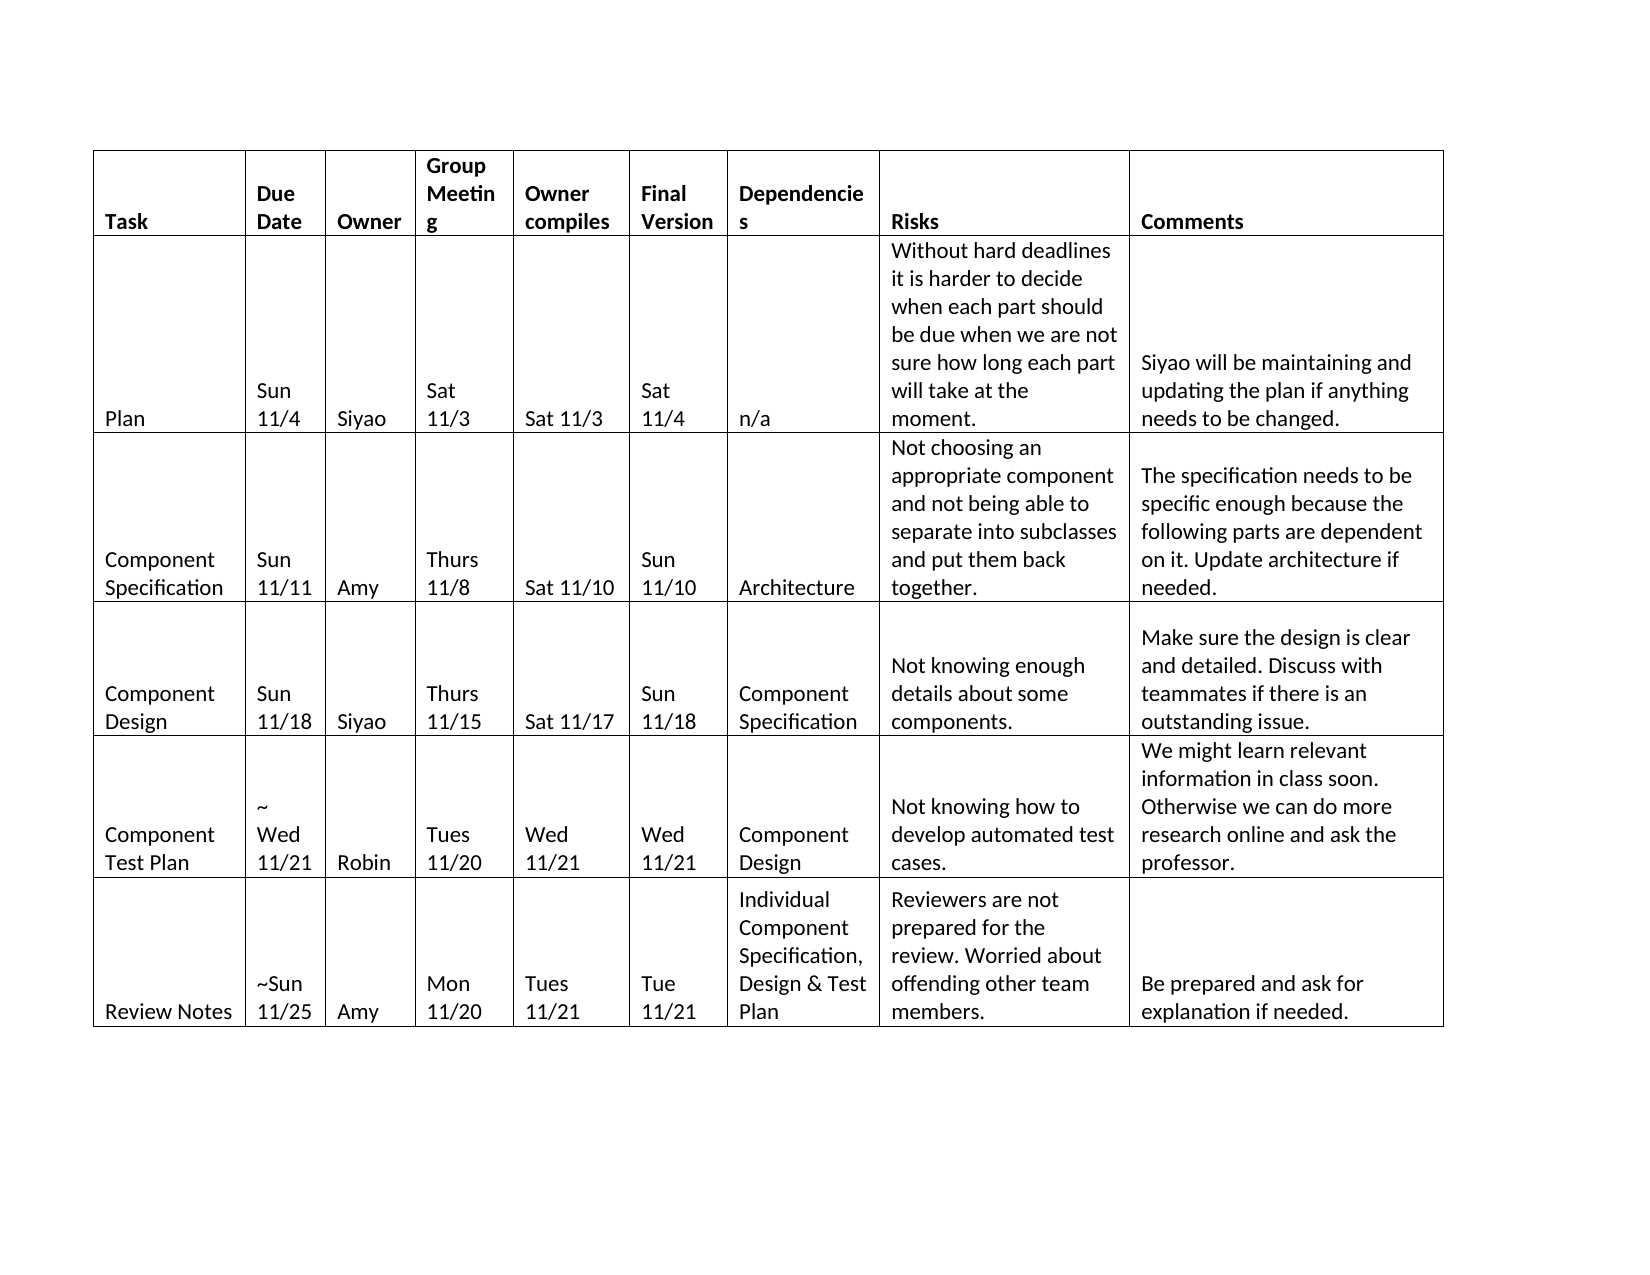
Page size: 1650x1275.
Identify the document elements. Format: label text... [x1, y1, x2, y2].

table_cell Component Specification [94, 433, 245, 601]
table_cell ~Sun 11/25 [246, 878, 325, 1026]
table_cell Tue 11/21 [630, 878, 727, 1026]
table_cell Siyao [326, 602, 415, 735]
table_header Comments [1130, 151, 1443, 235]
table_header Risks [880, 151, 1129, 235]
table_cell Wed 11/21 [630, 736, 727, 877]
table_cell Make sure the design is clear and detailed. Discuss with teammates if there is an outstanding issue. [1130, 602, 1443, 735]
table_cell Mon 11/20 [416, 878, 513, 1026]
table_cell Sun 11/10 [630, 433, 727, 601]
table_cell Amy [326, 878, 415, 1026]
table_cell Plan [94, 236, 245, 432]
table_cell Component Specification [728, 602, 879, 735]
table_cell Sun 11/4 [246, 236, 325, 432]
table_header Final Version [630, 151, 727, 235]
table_cell Individual Component Specification, Design & Test Plan [728, 878, 879, 1026]
table_cell Be prepared and ask for explanation if needed. [1130, 878, 1443, 1026]
table_header Dependencies [728, 151, 879, 235]
table_cell Sat 11/3 [416, 236, 513, 432]
table_header Task [94, 151, 245, 235]
table_cell ~ Wed 11/21 [246, 736, 325, 877]
table_cell Sun 11/11 [246, 433, 325, 601]
table_header Owner compiles [514, 151, 629, 235]
table_cell Tues 11/20 [416, 736, 513, 877]
table_header Group Meeting [416, 151, 513, 235]
table_cell Sat 11/17 [514, 602, 629, 735]
table_cell Wed 11/21 [514, 736, 629, 877]
table_cell Not choosing an appropriate component and not being able to separate into subclasses and put them back together. [880, 433, 1129, 601]
table_cell Siyao [326, 236, 415, 432]
table_cell Thurs 11/8 [416, 433, 513, 601]
table_cell We might learn relevant information in class soon. Otherwise we can do more research online and ask the professor. [1130, 736, 1443, 877]
table_cell The specification needs to be specific enough because the following parts are dependent on it. Update architecture if needed. [1130, 433, 1443, 601]
table_cell Component Design [94, 602, 245, 735]
table_header Owner [326, 151, 415, 235]
table_cell Not knowing how to develop automated test cases. [880, 736, 1129, 877]
table_cell Siyao will be maintaining and updating the plan if anything needs to be changed. [1130, 236, 1443, 432]
table_cell Sat 11/3 [514, 236, 629, 432]
table_cell Sun 11/18 [246, 602, 325, 735]
table_header Due Date [246, 151, 325, 235]
table_cell Sat 11/4 [630, 236, 727, 432]
table_cell Not knowing enough details about some components. [880, 602, 1129, 735]
table_cell Thurs 11/15 [416, 602, 513, 735]
table_cell Component Test Plan [94, 736, 245, 877]
table_cell n/a [728, 236, 879, 432]
table_cell Sun 11/18 [630, 602, 727, 735]
table_cell Without hard deadlines it is harder to decide when each part should be due when we are not sure how long each part will take at the moment. [880, 236, 1129, 432]
table_cell Sat 11/10 [514, 433, 629, 601]
table_cell Component Design [728, 736, 879, 877]
table_cell Tues 11/21 [514, 878, 629, 1026]
table_cell Robin [326, 736, 415, 877]
table_cell Reviewers are not prepared for the review. Worried about offending other team members. [880, 878, 1129, 1026]
table_cell Architecture [728, 433, 879, 601]
table_cell Review Notes [94, 878, 245, 1026]
table_cell Amy [326, 433, 415, 601]
